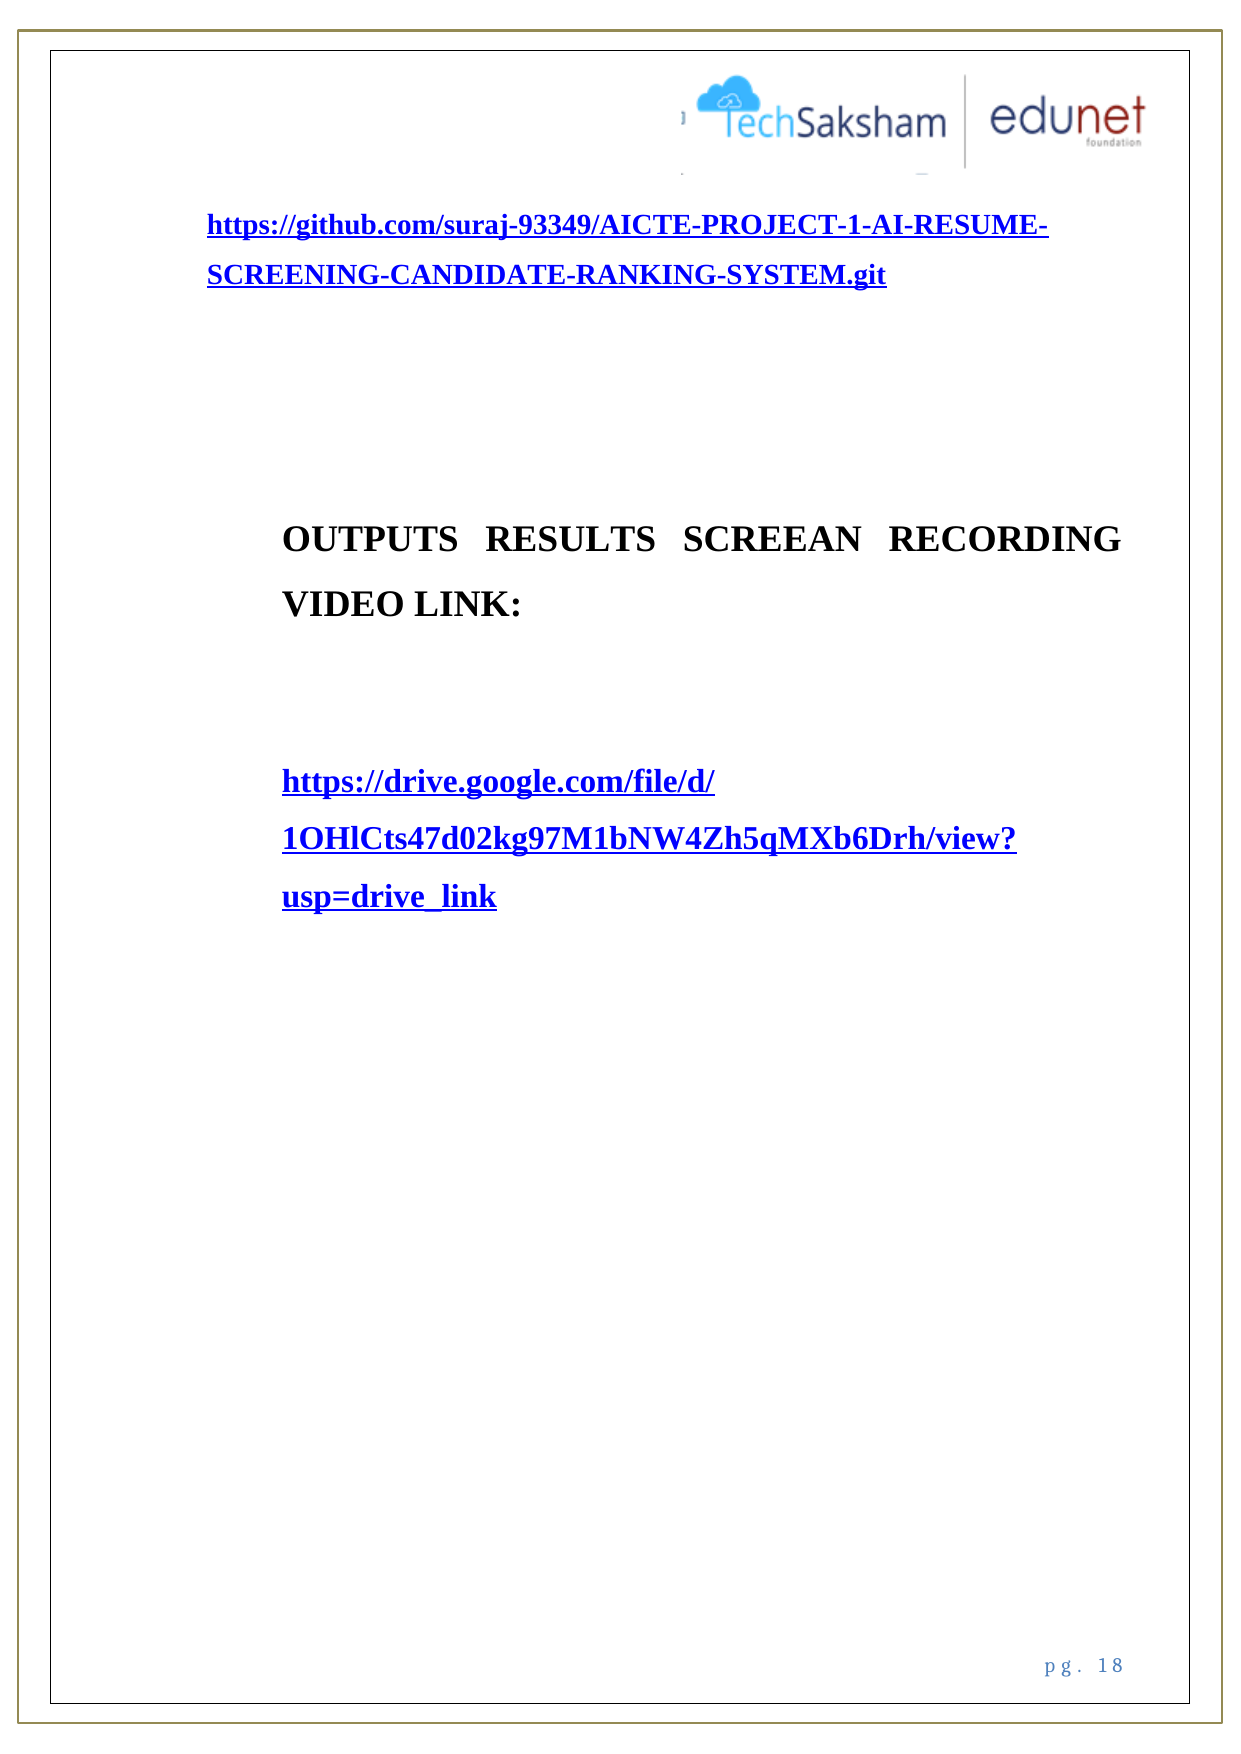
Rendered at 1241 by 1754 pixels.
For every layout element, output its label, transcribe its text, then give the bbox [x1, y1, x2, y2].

list Outputs results screean recording video link: [282, 517, 1122, 624]
list https://drive.google.com/file/d/1OHlCts47d02kg97M1bNW4Zh5qMXb6Drh/view?usp=drive_link [282, 761, 1122, 914]
text https://github.com/suraj-93349/AICTE-PROJECT-1-AI-RESUME-SCREENING-CANDIDATE-RANKING-SYSTEM.git [207, 207, 1122, 291]
picture [681, 70, 1154, 175]
